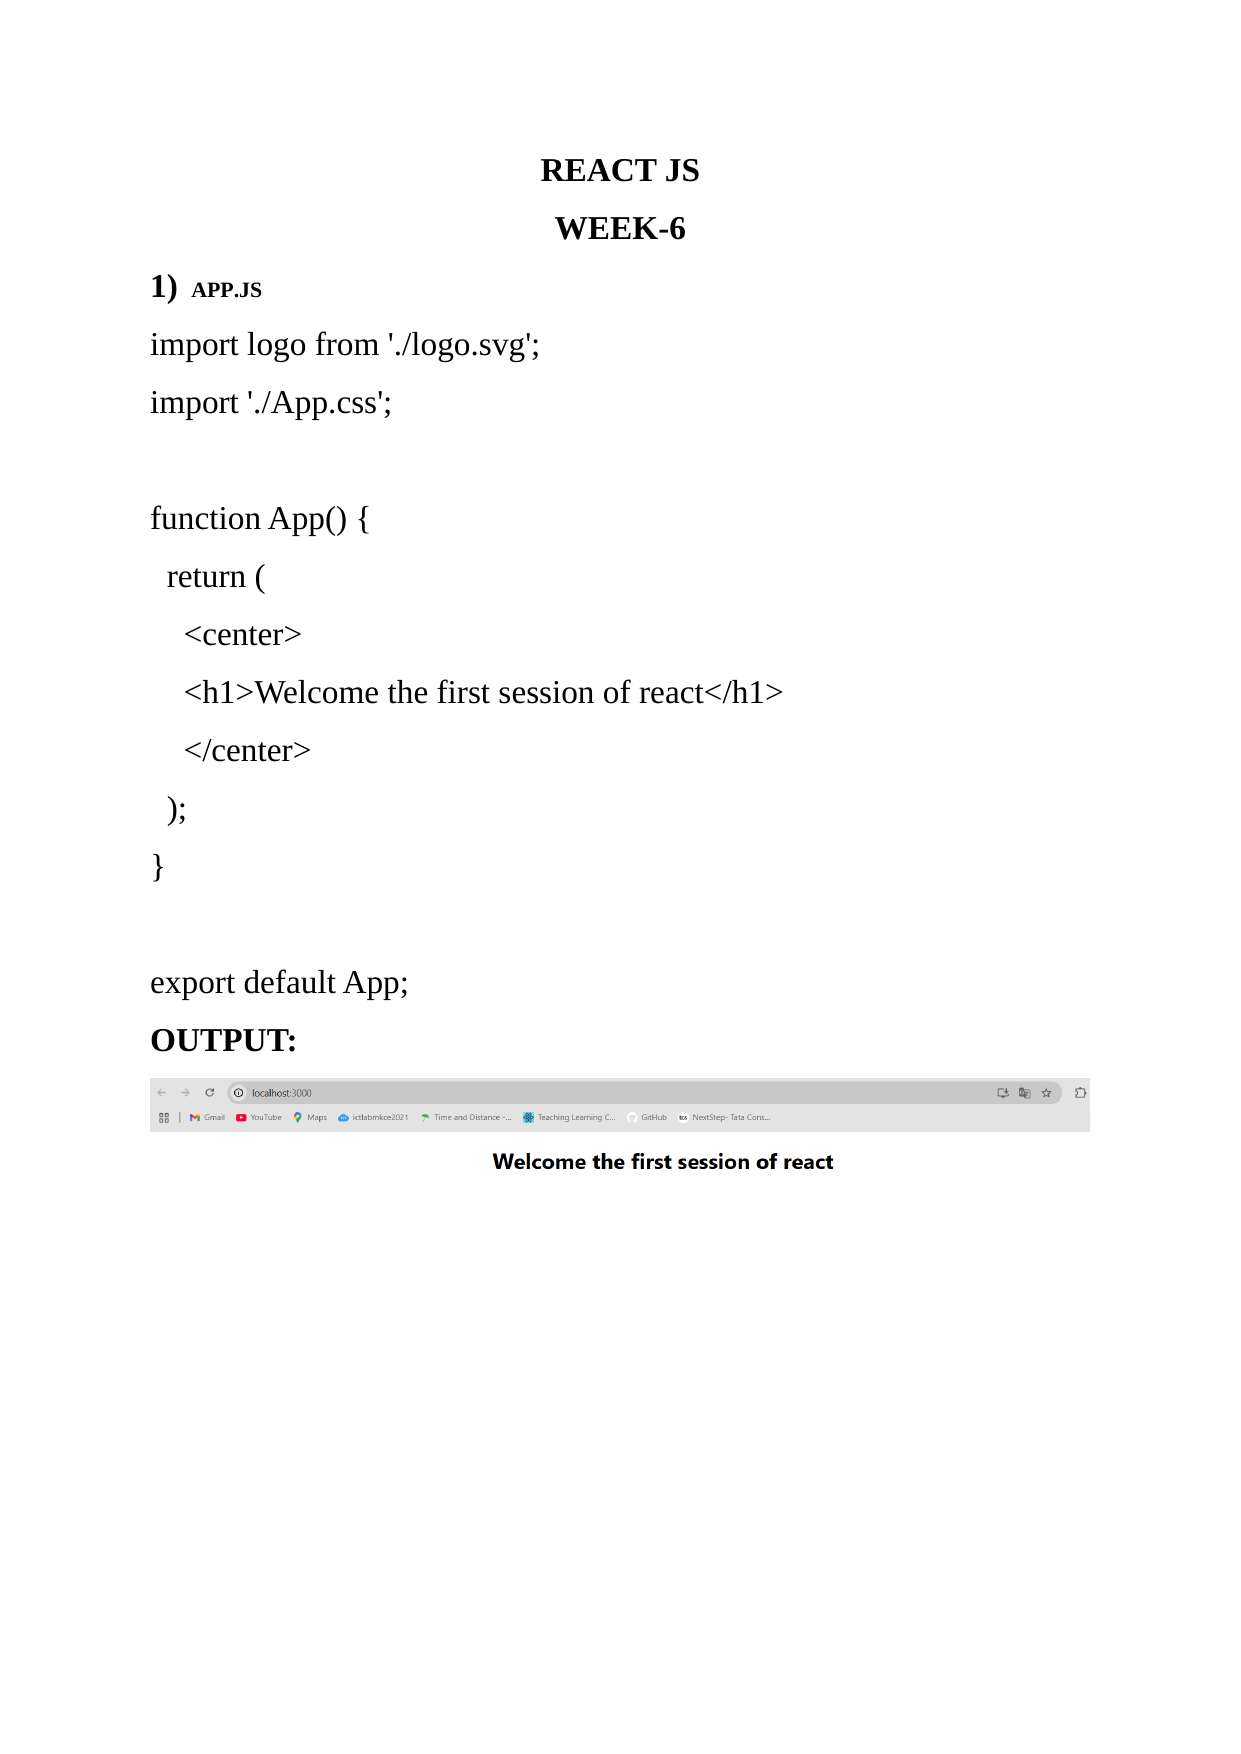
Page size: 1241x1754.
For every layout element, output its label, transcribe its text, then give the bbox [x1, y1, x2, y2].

text export default App; [150, 962, 1090, 1001]
text } [150, 846, 1090, 884]
text function App() { [150, 498, 1090, 536]
text import './App.css'; [150, 382, 1090, 420]
text REACT JS [150, 150, 1090, 188]
text 1) APP.JS [150, 266, 1090, 304]
picture [150, 1078, 1091, 1595]
text <center> [150, 614, 1090, 652]
text <h1>Welcome the first session of react</h1> [150, 672, 1090, 711]
text import logo from './logo.svg'; [150, 324, 1090, 362]
text </center> [150, 730, 1090, 768]
text return ( [150, 556, 1090, 594]
text WEEK-6 [150, 208, 1090, 246]
text ); [150, 788, 1090, 827]
text OUTPUT: [150, 1020, 1090, 1059]
